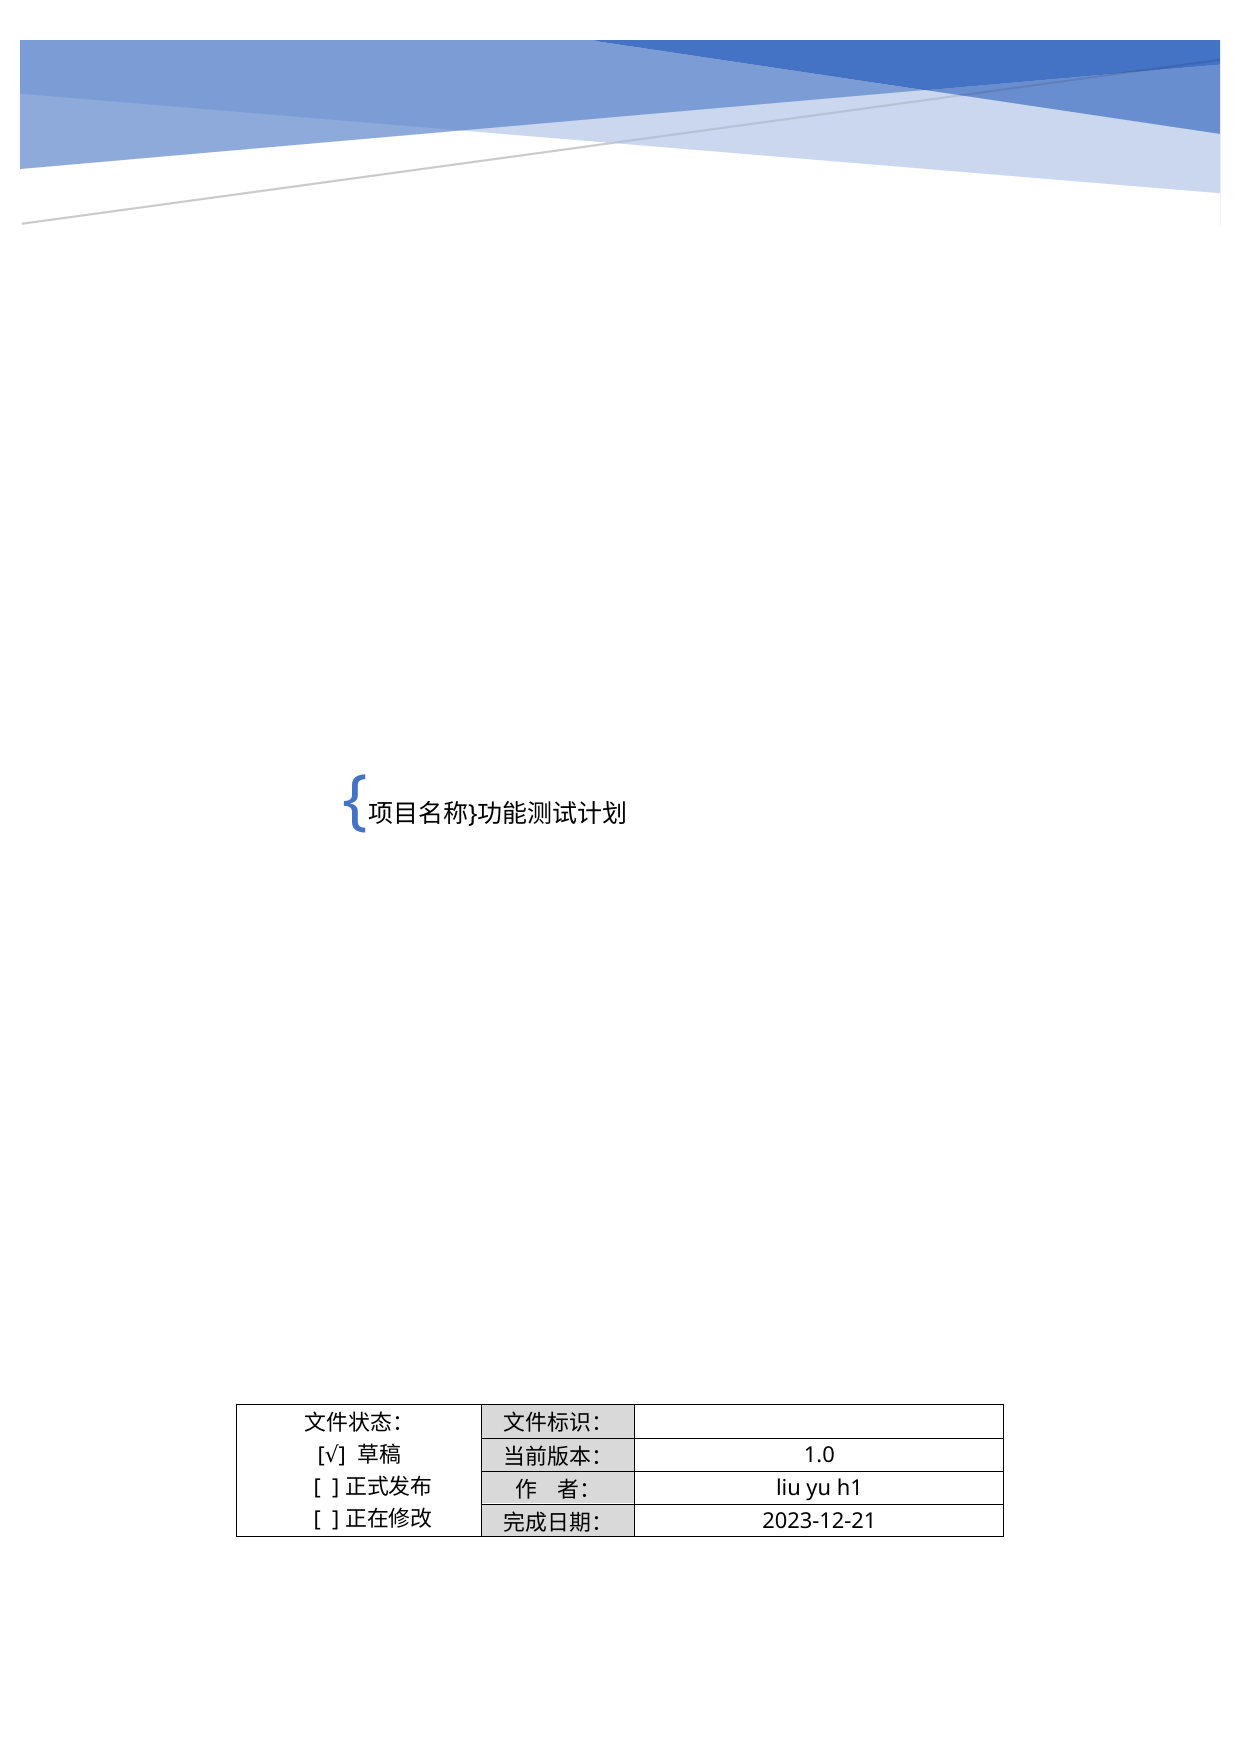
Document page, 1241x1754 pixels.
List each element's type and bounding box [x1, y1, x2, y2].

picture [20, 40, 1221, 240]
